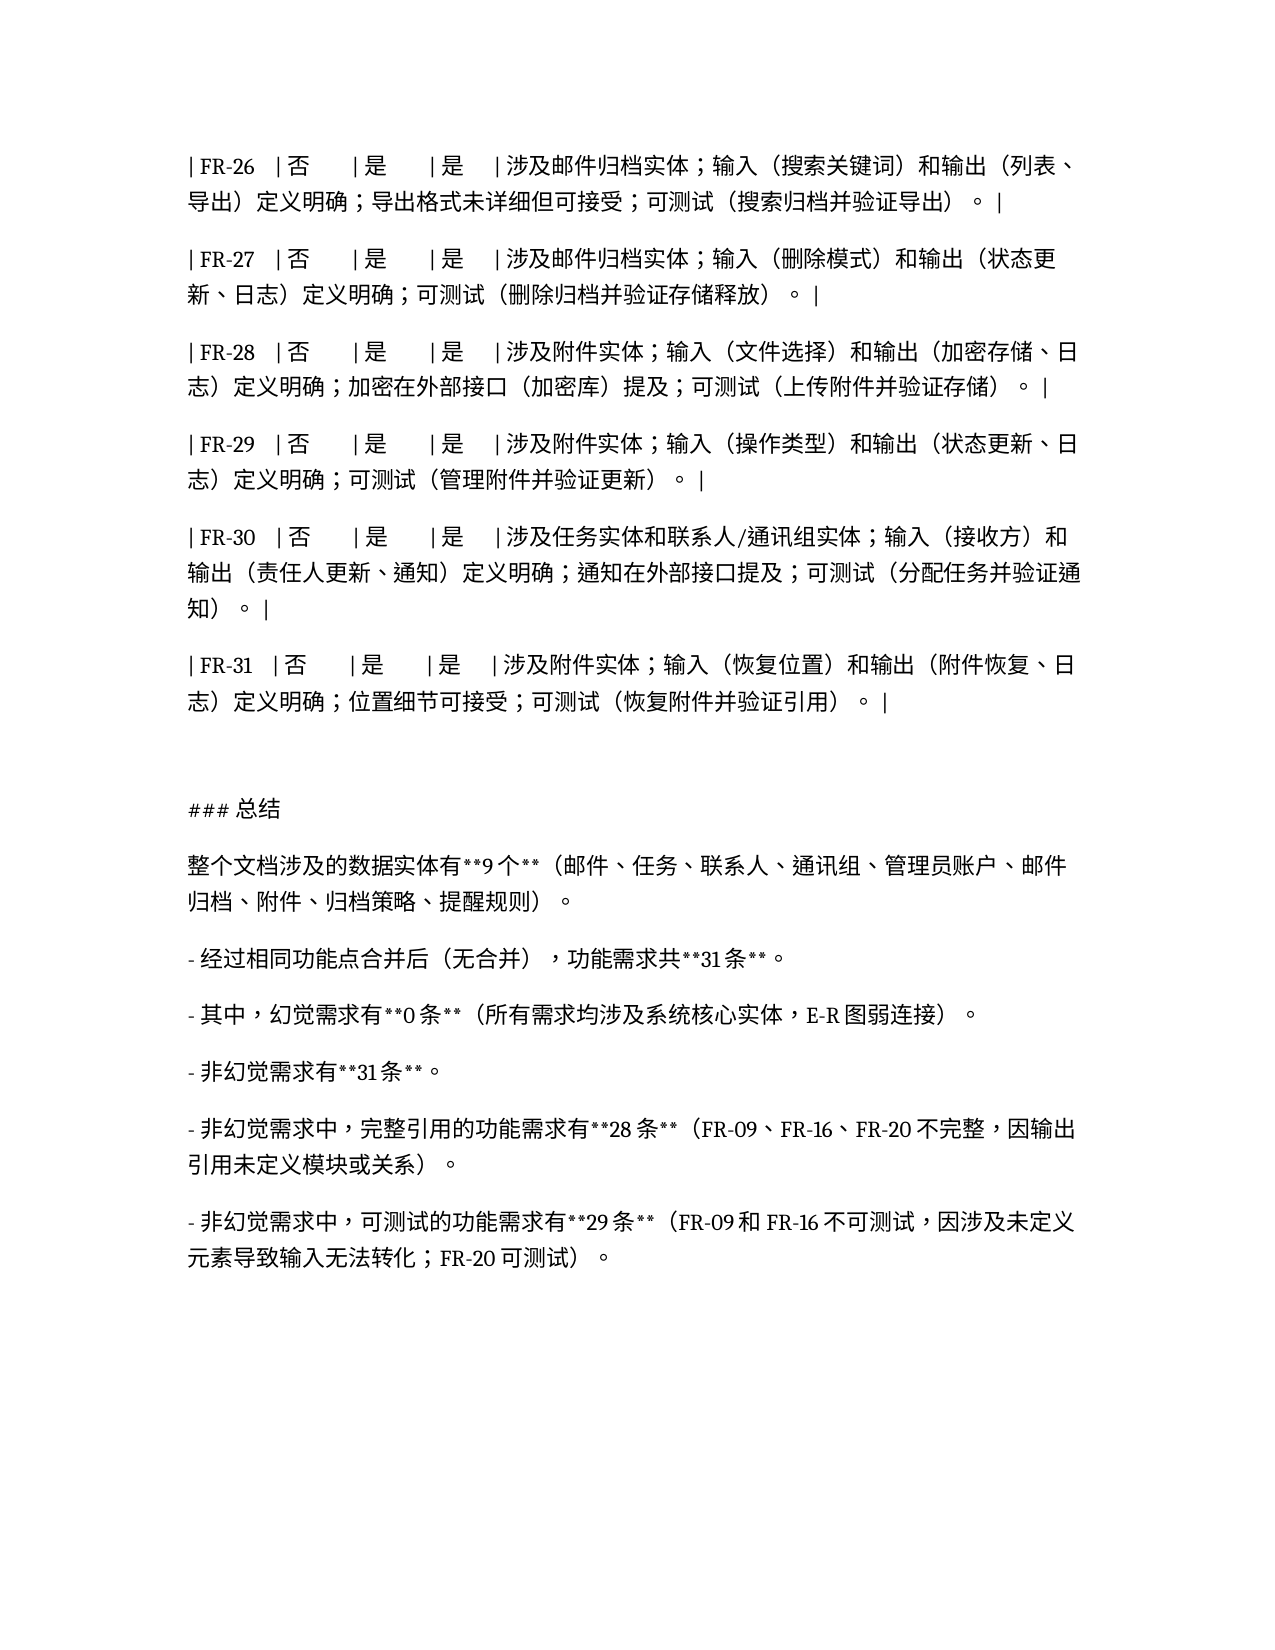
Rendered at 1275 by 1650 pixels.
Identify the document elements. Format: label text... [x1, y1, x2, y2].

text - 非幻觉需求中，可测试的功能需求有**29条**（FR-09和FR-16不可测试，因涉及未定义元素导致输入无法转化；FR-20可测试）。 [187, 1206, 1087, 1273]
text ### 总结 [187, 793, 1087, 824]
text | FR-28 | 否 | 是 | 是 | 涉及附件实体；输入（文件选择）和输出（加密存储、日志）定义明确；加密在外部接口（加密库）提及；可测试（上传附件并验证存储）。 | [187, 335, 1087, 403]
text | FR-30 | 否 | 是 | 是 | 涉及任务实体和联系人/通讯组实体；输入（接收方）和输出（责任人更新、通知）定义明确；通知在外部接口提及；可测试（分配任务并验证通知）。 | [187, 521, 1087, 624]
text - 经过相同功能点合并后（无合并），功能需求共**31条**。 [187, 943, 1087, 974]
text - 非幻觉需求有**31条**。 [187, 1056, 1087, 1087]
text | FR-29 | 否 | 是 | 是 | 涉及附件实体；输入（操作类型）和输出（状态更新、日志）定义明确；可测试（管理附件并验证更新）。 | [187, 428, 1087, 495]
text | FR-31 | 否 | 是 | 是 | 涉及附件实体；输入（恢复位置）和输出（附件恢复、日志）定义明确；位置细节可接受；可测试（恢复附件并验证引用）。 | [187, 649, 1087, 717]
text | FR-26 | 否 | 是 | 是 | 涉及邮件归档实体；输入（搜索关键词）和输出（列表、导出）定义明确；导出格式未详细但可接受；可测试（搜索归档并验证导出）。 | [187, 150, 1087, 217]
text - 非幻觉需求中，完整引用的功能需求有**28条**（FR-09、FR-16、FR-20不完整，因输出引用未定义模块或关系）。 [187, 1113, 1087, 1180]
text | FR-27 | 否 | 是 | 是 | 涉及邮件归档实体；输入（删除模式）和输出（状态更新、日志）定义明确；可测试（删除归档并验证存储释放）。 | [187, 243, 1087, 310]
text 整个文档涉及的数据实体有**9个**（邮件、任务、联系人、通讯组、管理员账户、邮件归档、附件、归档策略、提醒规则）。 [187, 850, 1087, 917]
text - 其中，幻觉需求有**0条**（所有需求均涉及系统核心实体，E-R图弱连接）。 [187, 999, 1087, 1031]
